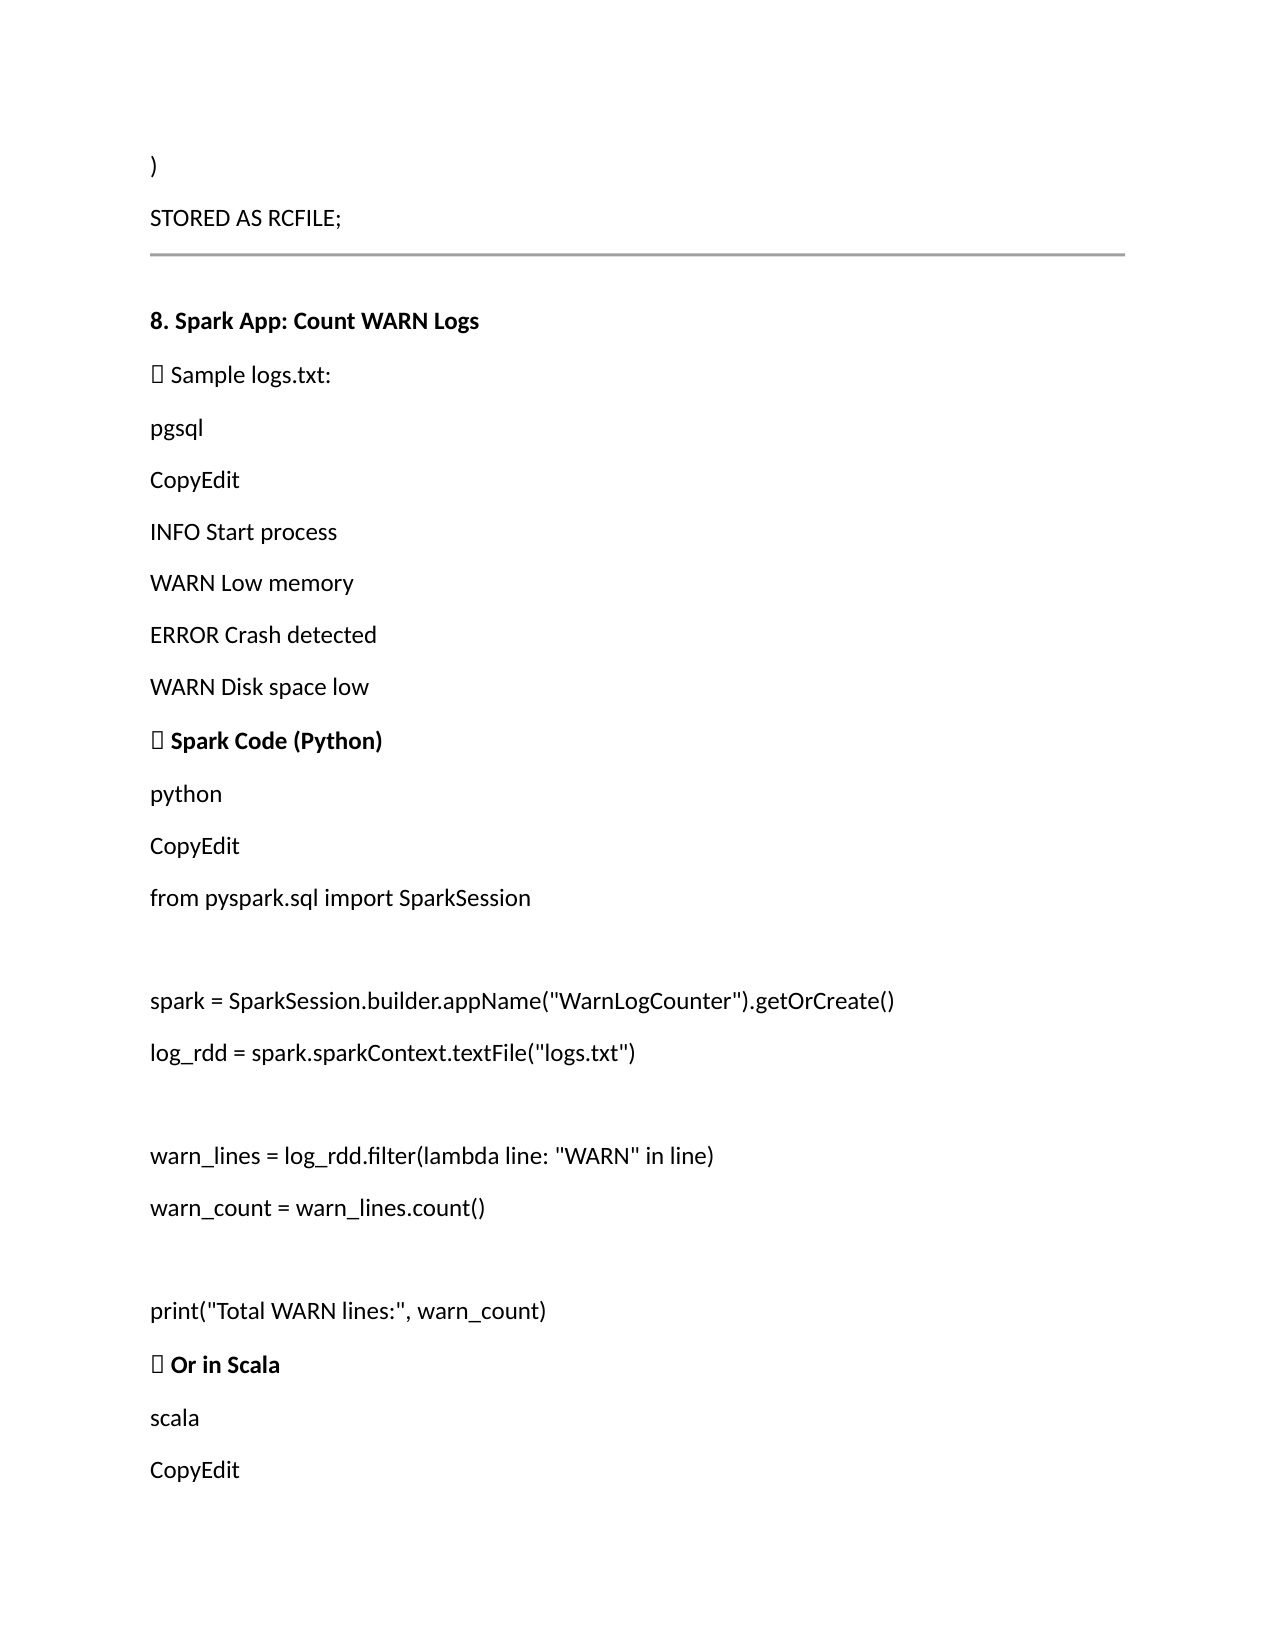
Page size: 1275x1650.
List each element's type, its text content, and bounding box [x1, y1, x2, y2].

text pgsql [150, 412, 1125, 443]
text WARN Disk space low [150, 671, 1125, 701]
text INFO Start process [150, 516, 1125, 546]
text print("Total WARN lines:", warn_count) [150, 1295, 1125, 1326]
text CopyEdit [150, 1454, 1125, 1485]
text ) [150, 150, 1125, 181]
text 🔹 Or in Scala [150, 1347, 1125, 1381]
text warn_count = warn_lines.count() [150, 1192, 1125, 1222]
text 8. Spark App: Count WARN Logs [150, 305, 1125, 336]
text from pyspark.sql import SparkSession [150, 882, 1125, 912]
text scala [150, 1402, 1125, 1433]
text STORED AS RCFILE; [150, 202, 1125, 232]
text CopyEdit [150, 464, 1125, 495]
text warn_lines = log_rdd.filter(lambda line: "WARN" in line) [150, 1140, 1125, 1171]
text CopyEdit [150, 830, 1125, 861]
text 🔹 Spark Code (Python) [150, 722, 1125, 757]
text log_rdd = spark.sparkContext.textFile("logs.txt") [150, 1037, 1125, 1067]
text ERROR Crash detected [150, 619, 1125, 650]
text 📁 Sample logs.txt: [150, 357, 1125, 391]
text spark = SparkSession.builder.appName("WarnLogCounter").getOrCreate() [150, 985, 1125, 1016]
text python [150, 778, 1125, 809]
text WARN Low memory [150, 567, 1125, 598]
